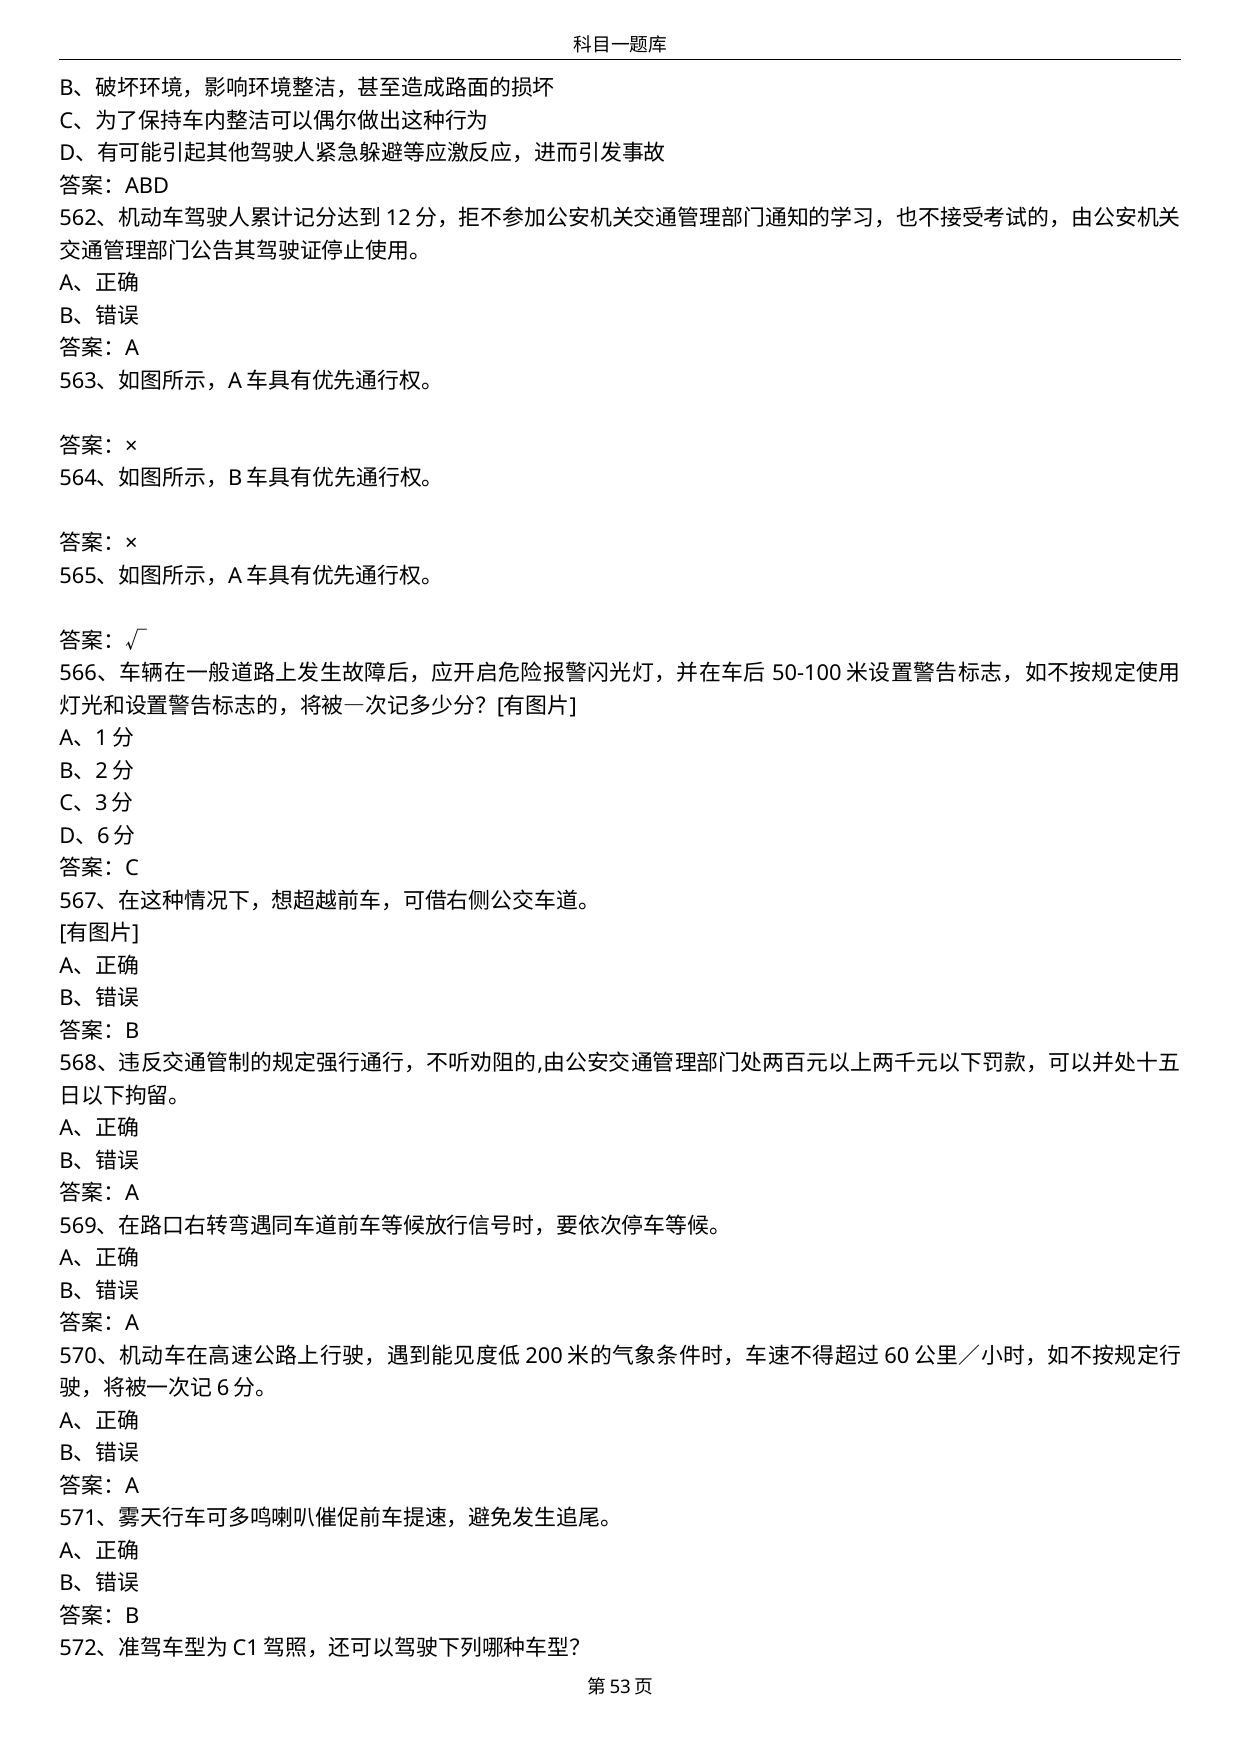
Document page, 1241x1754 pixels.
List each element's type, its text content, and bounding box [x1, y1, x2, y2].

text 答案：B [59, 1012, 1181, 1045]
text A、正确 [59, 1240, 1181, 1272]
text D、有可能引起其他驾驶人紧急躲避等应激反应，进而引发事故 [59, 135, 1181, 167]
text 563、如图所示，A车具有优先通行权。 答案：× 564、如图所示，B车具有优先通行权。 答案：× 565、如图所示，A车具有优先通行权。 答案：√ 566、车辆在一般道路上发生故障后，应开启危险报警闪光灯，并在车后50-100米设置警告标志，如不按规定使用灯光和设置警告标志的，将被—次记多少分？[有图片] [59, 362, 1181, 720]
text [有图片] [59, 915, 1181, 947]
text B、破坏环境，影响环境整洁，甚至造成路面的损坏 [59, 70, 1181, 102]
text A、正确 [59, 265, 1181, 297]
text 答案：A [59, 330, 1181, 362]
text 答案：B [59, 1597, 1181, 1630]
text 答案：A [59, 1467, 1181, 1500]
text A、正确 [59, 1532, 1181, 1565]
text 568、违反交通管制的规定强行通行，不听劝阻的,由公安交通管理部门处两百元以上两千元以下罚款，可以并处十五日以下拘留。 [59, 1045, 1181, 1110]
text 562、机动车驾驶人累计记分达到12分，拒不参加公安机关交通管理部门通知的学习，也不接受考试的，由公安机关交通管理部门公告其驾驶证停止使用。 [59, 200, 1181, 265]
text B、错误 [59, 1272, 1181, 1305]
text A、1分 [59, 720, 1181, 752]
text D、6分 [59, 817, 1181, 850]
text 答案：A [59, 1305, 1181, 1337]
text 569、在路口右转弯遇同车道前车等候放行信号时，要依次停车等候。 [59, 1207, 1181, 1240]
text B、2分 [59, 752, 1181, 785]
text B、错误 [59, 1142, 1181, 1175]
text 答案：A [59, 1175, 1181, 1207]
text C、为了保持车内整洁可以偶尔做出这种行为 [59, 102, 1181, 135]
text 答案：C [59, 850, 1181, 882]
text A、正确 [59, 947, 1181, 980]
text A、正确 [59, 1110, 1181, 1142]
text A、正确 [59, 1402, 1181, 1435]
text B、错误 [59, 297, 1181, 330]
text 571、雾天行车可多鸣喇叭催促前车提速，避免发生追尾。 [59, 1500, 1181, 1532]
text B、错误 [59, 1435, 1181, 1467]
text B、错误 [59, 1565, 1181, 1597]
text 567、在这种情况下，想超越前车，可借右侧公交车道。 [59, 882, 1181, 915]
text B、错误 [59, 980, 1181, 1012]
text 572、准驾车型为C1驾照，还可以驾驶下列哪种车型？ [59, 1630, 1181, 1662]
text 570、机动车在高速公路上行驶，遇到能见度低200米的气象条件时，车速不得超过60公里／小时，如不按规定行驶，将被一次记6分。 [59, 1337, 1181, 1402]
text C、3分 [59, 785, 1181, 817]
text 答案：ABD [59, 167, 1181, 200]
